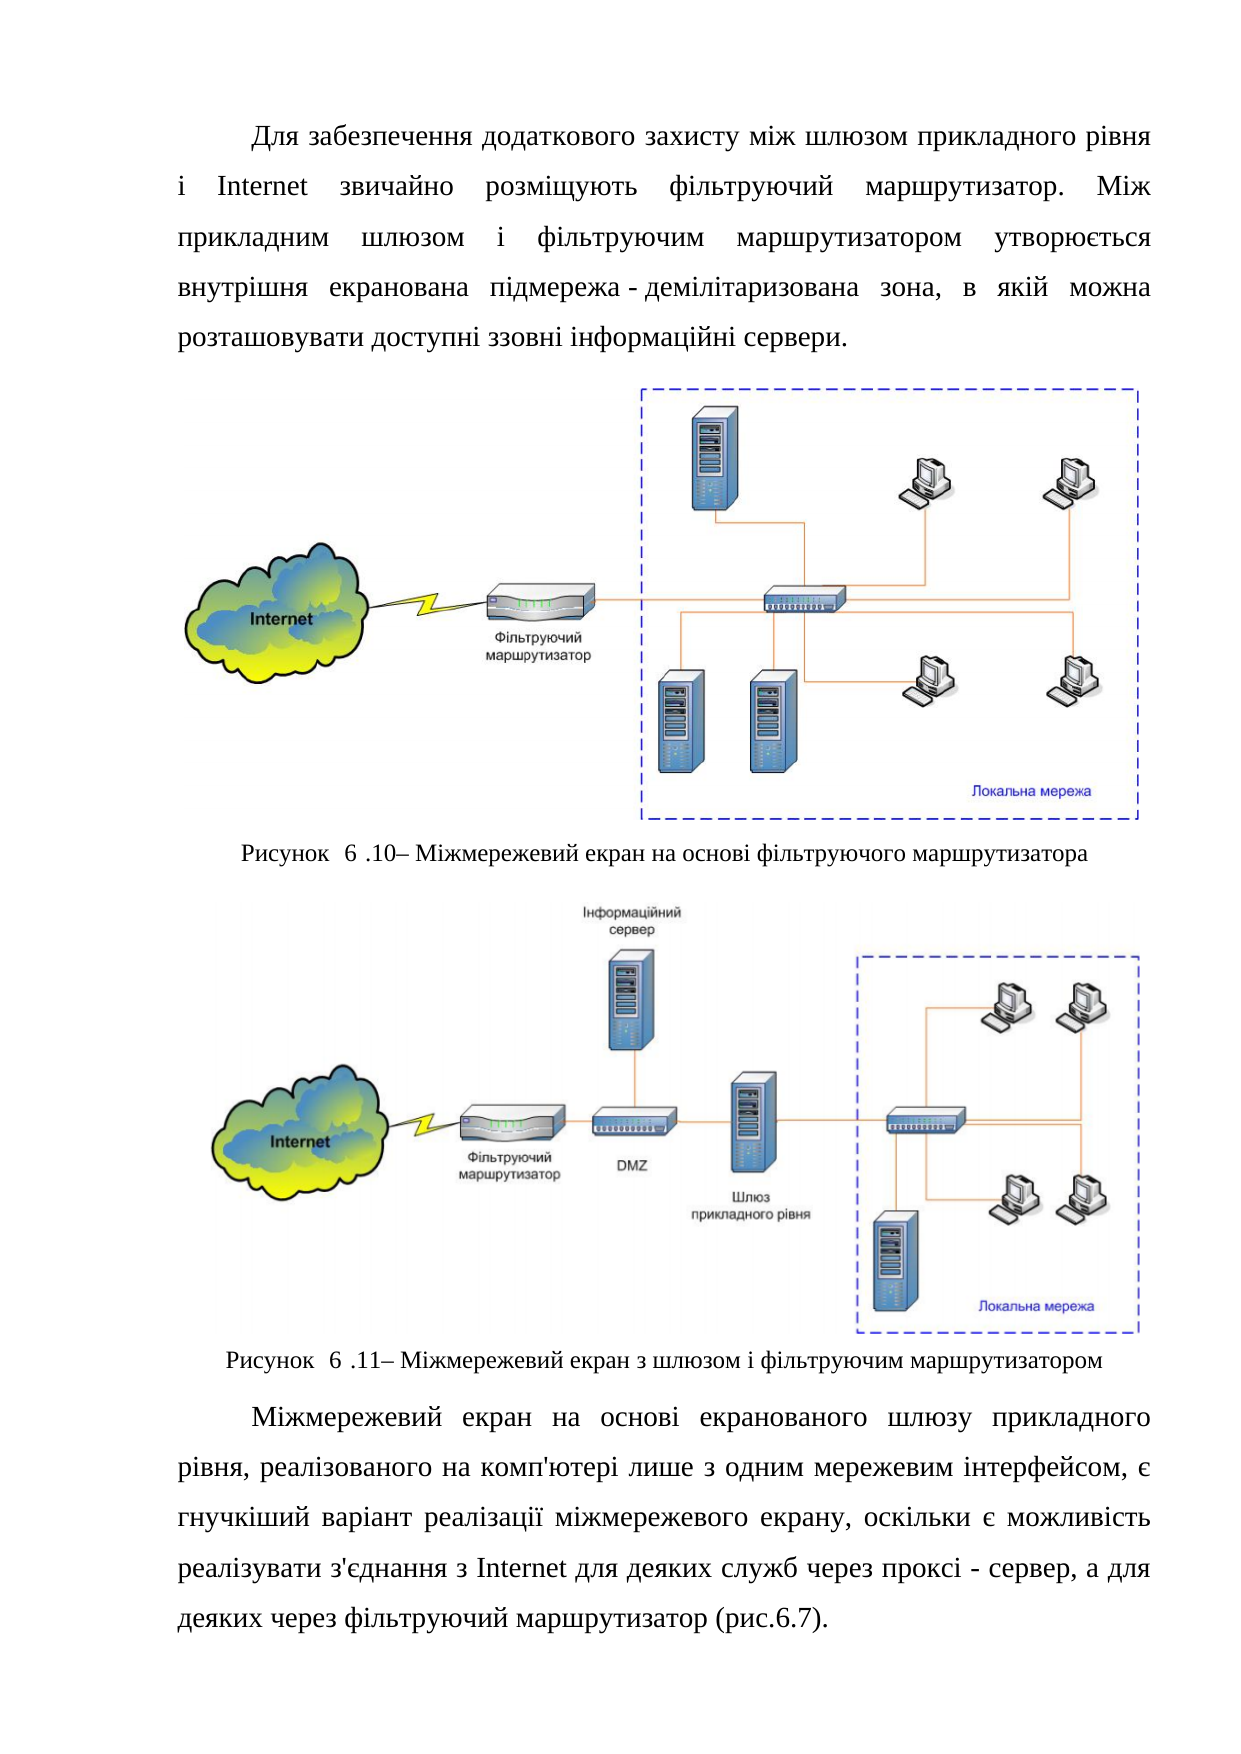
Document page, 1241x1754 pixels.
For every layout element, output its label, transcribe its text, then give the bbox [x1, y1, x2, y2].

picture [177, 382, 1152, 839]
text Міжмережевий екран на основі екранованого шлюзу прикладного рівня, реалізованого на комп'ютері лише з одним мережевим інтерфейсом, є гнучкіший варіант реалізації міжмережевого екрану, оскільки є можливість реалізувати з'єднання з Internet для деяких служб через проксі - сервер, а для деяких через фільтруючий маршрутизатор (рис.6.7). [177, 1399, 1152, 1633]
picture [177, 892, 1152, 1345]
text – [177, 1345, 1152, 1374]
text – [177, 839, 1152, 867]
text Для забезпечення додаткового захисту між шлюзом прикладного рівня і Internet звичайно розміщують фільтруючий маршрутизатор. Між прикладним шлюзом і фільтруючим маршрутизатором утворюється внутрішня екранована підмережа - демілітаризована зона, в якій можна розташовувати доступні ззовні інформаційні сервери. [177, 118, 1152, 353]
